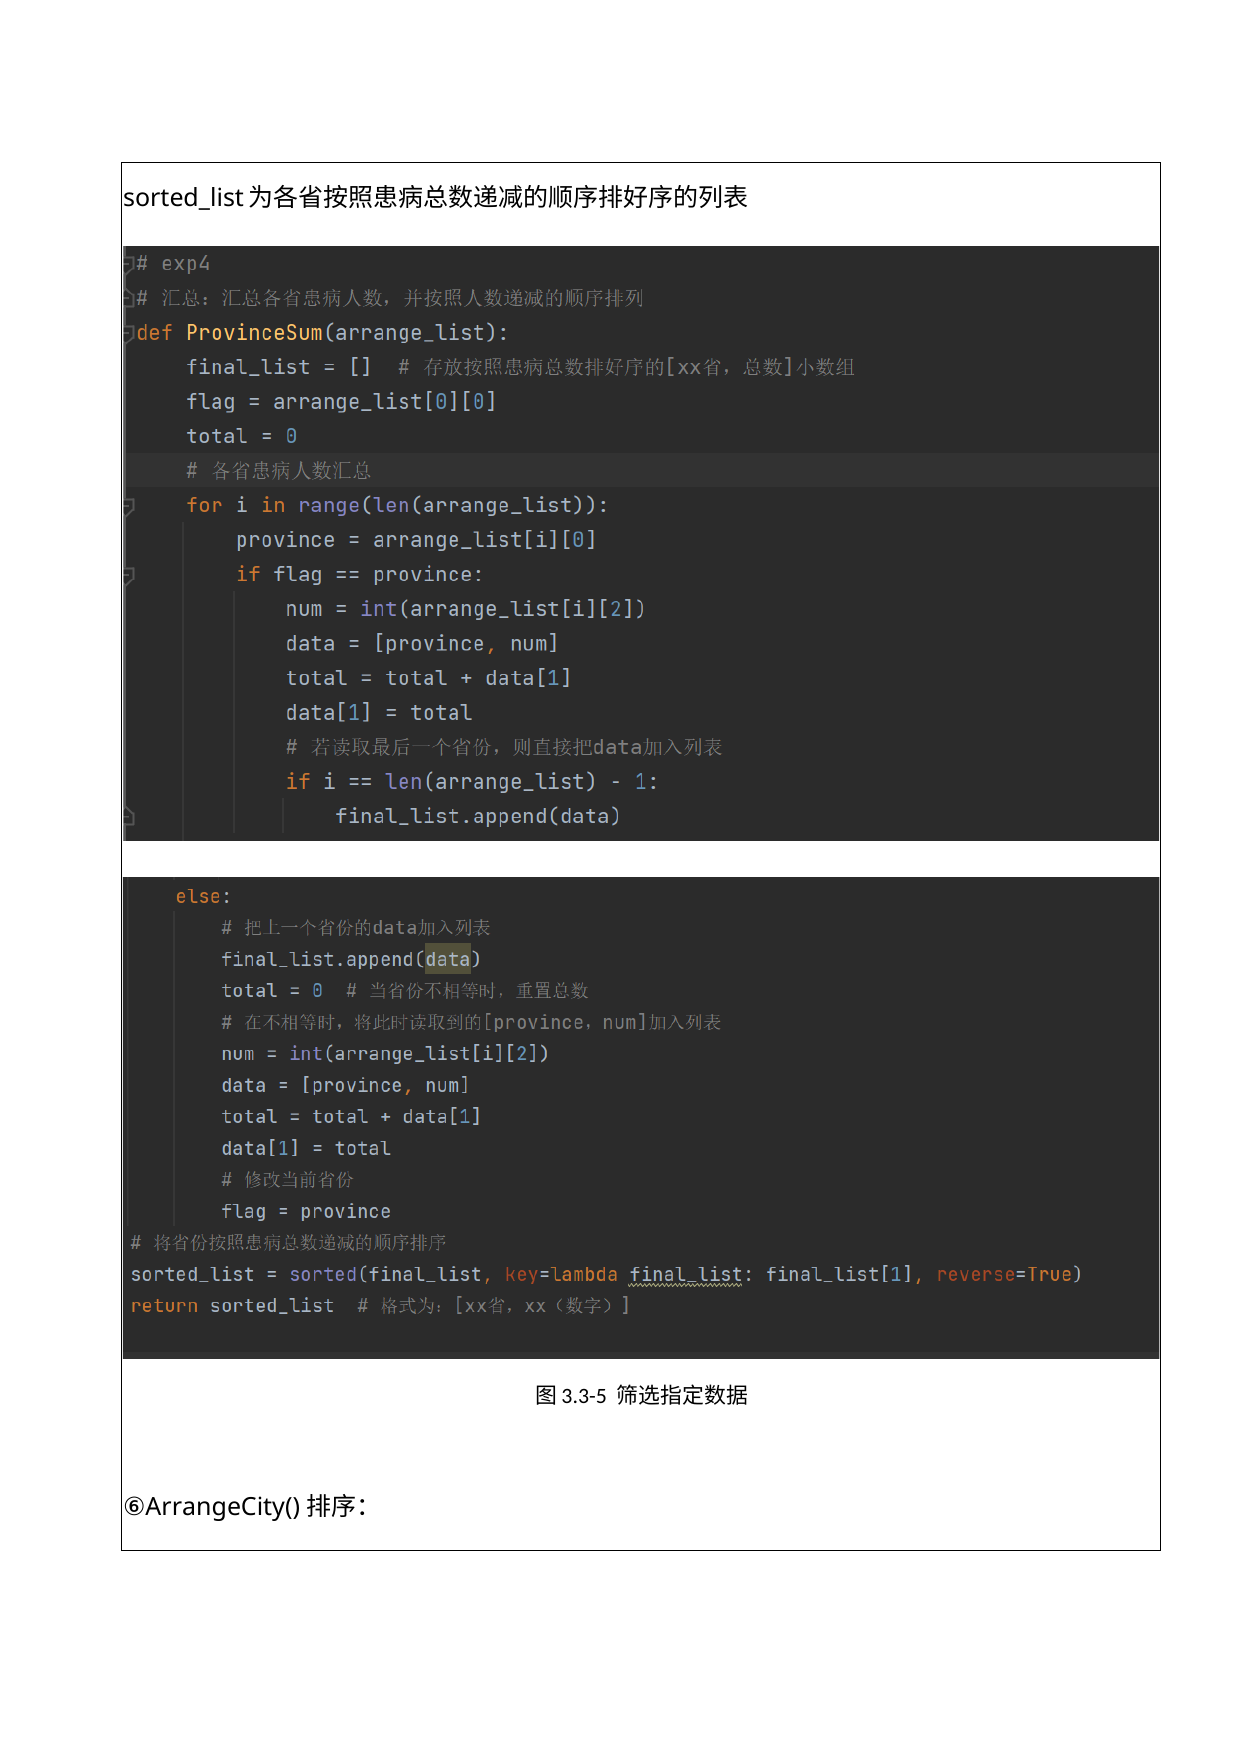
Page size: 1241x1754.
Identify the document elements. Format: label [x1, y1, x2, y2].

table_cell [122, 1359, 1160, 1549]
picture [123, 246, 1160, 841]
table_cell [122, 163, 1160, 877]
picture [122, 877, 1160, 1359]
